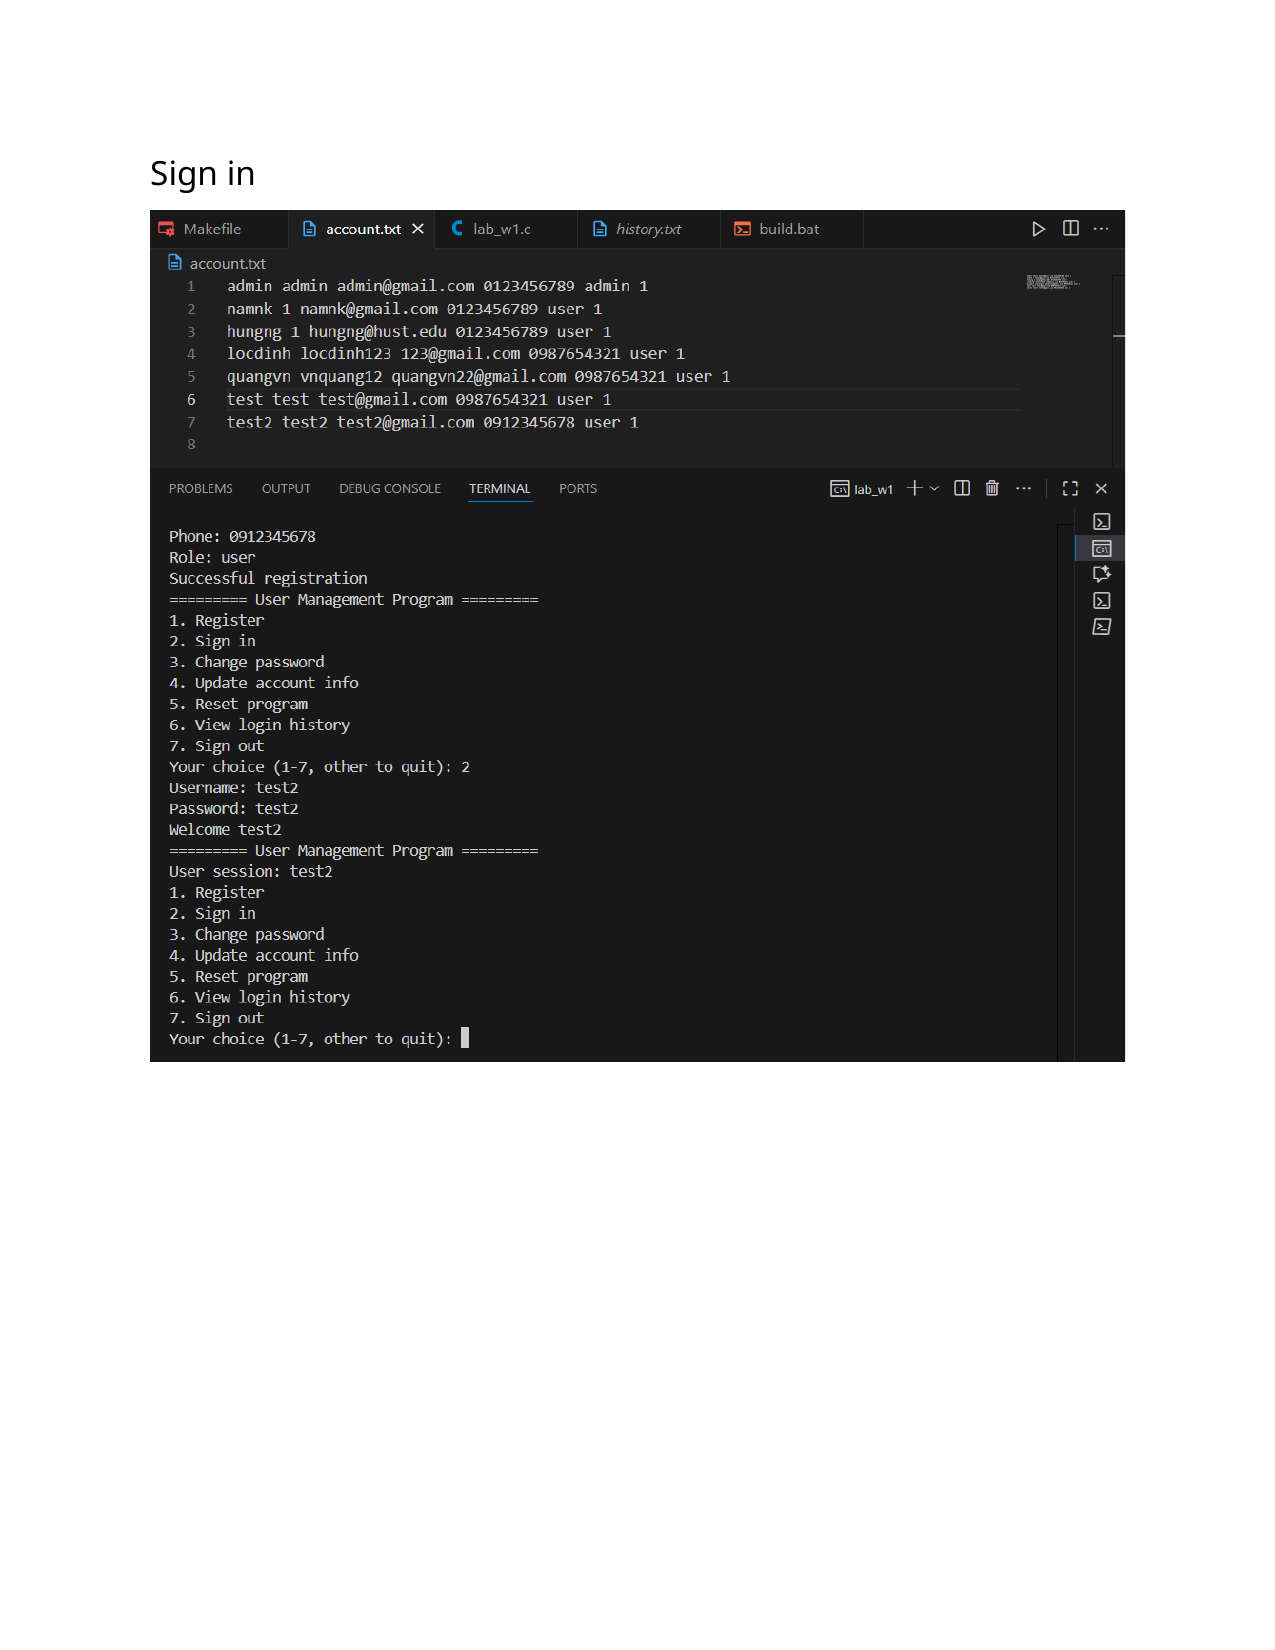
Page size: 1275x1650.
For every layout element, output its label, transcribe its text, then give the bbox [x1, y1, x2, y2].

subtitle Sign in [150, 150, 1125, 195]
picture [150, 210, 1125, 1062]
